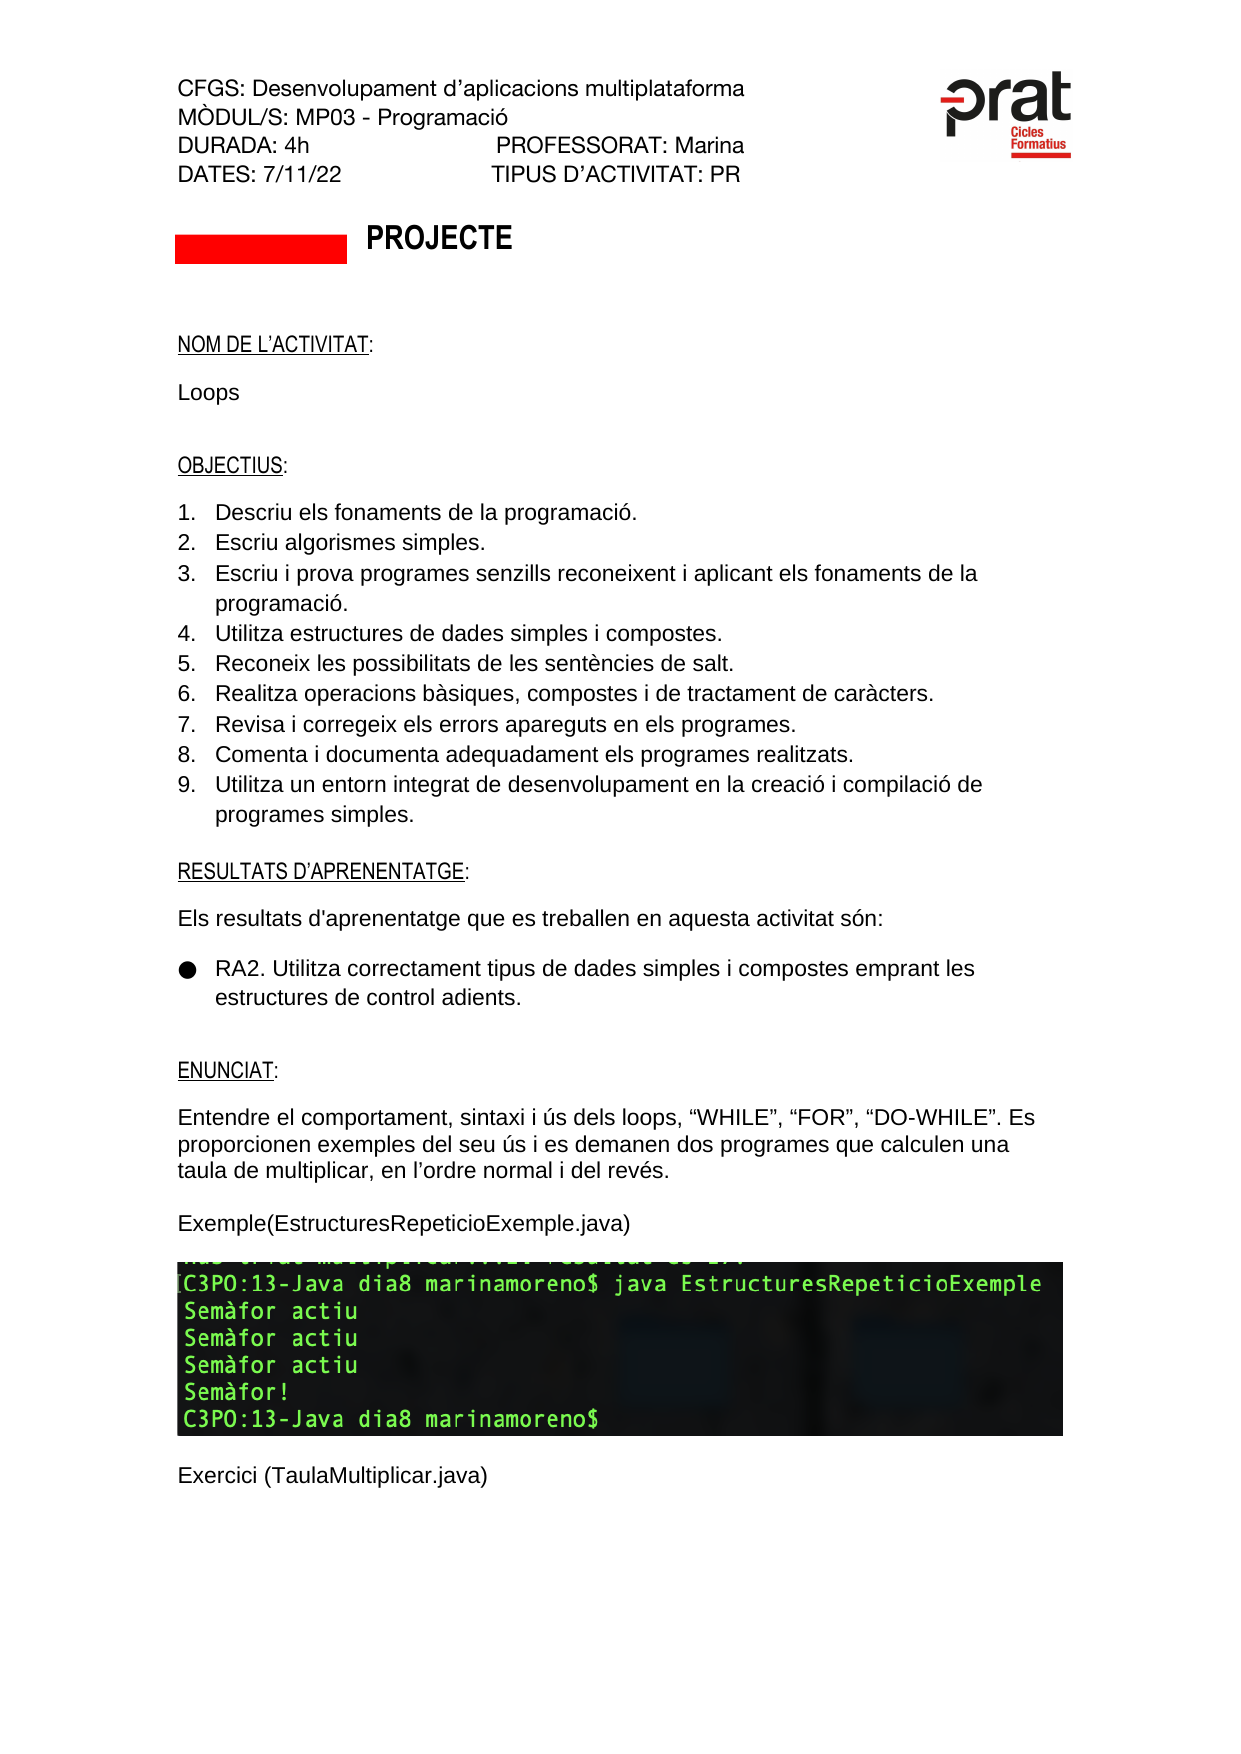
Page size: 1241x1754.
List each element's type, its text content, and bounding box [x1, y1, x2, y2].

list Reconeix les possibilitats de les sentències de salt. [177, 650, 1063, 677]
text RESULTATS D’APRENENTATGE: [177, 858, 1063, 884]
text Entendre el comportament, sintaxi i ús dels loops, “WHILE”, “FOR”, “DO-WHILE”. Es proporcionen exemples del seu ús i es demanen dos programes que calculen una taula de multiplicar, en l’ordre normal i del revés. [177, 1104, 1063, 1183]
list Comenta i documenta adequadament els programes realitzats. [177, 741, 1063, 767]
text Loops [177, 378, 1063, 405]
list Realitza operacions bàsiques, compostes i de tractament de caràcters. [177, 680, 1063, 707]
list Escriu algorismes simples. [177, 529, 1063, 556]
picture [177, 1262, 1063, 1436]
list Escriu i prova programes senzills reconeixent i aplicant els fonaments de la programació. [177, 559, 1063, 616]
text OBJECTIUS: [177, 452, 1063, 478]
text Exemple(EstructuresRepeticioExemple.java) [177, 1209, 1063, 1236]
picture [939, 69, 1073, 162]
text PROJECTE [177, 218, 1063, 256]
list Revisa i corregeix els errors apareguts en els programes. [177, 711, 1063, 737]
list Utilitza estructures de dades simples i compostes. [177, 620, 1063, 646]
list Utilitza un entorn integrat de desenvolupament en la creació i compilació de programes simples. [177, 771, 1063, 828]
list Descriu els fonaments de la programació. [177, 499, 1063, 526]
text NOM DE L’ACTIVITAT: [177, 331, 1063, 358]
text Els resultats d'aprenentatge que es treballen en aquesta activitat són: [177, 905, 1063, 931]
text ENUNCIAT: [177, 1057, 1063, 1083]
text Exercici (TaulaMultiplicar.java) [177, 1462, 1063, 1488]
list RA2. Utilitza correctament tipus de dades simples i compostes emprant les estructures de control adients. [177, 952, 1063, 1010]
